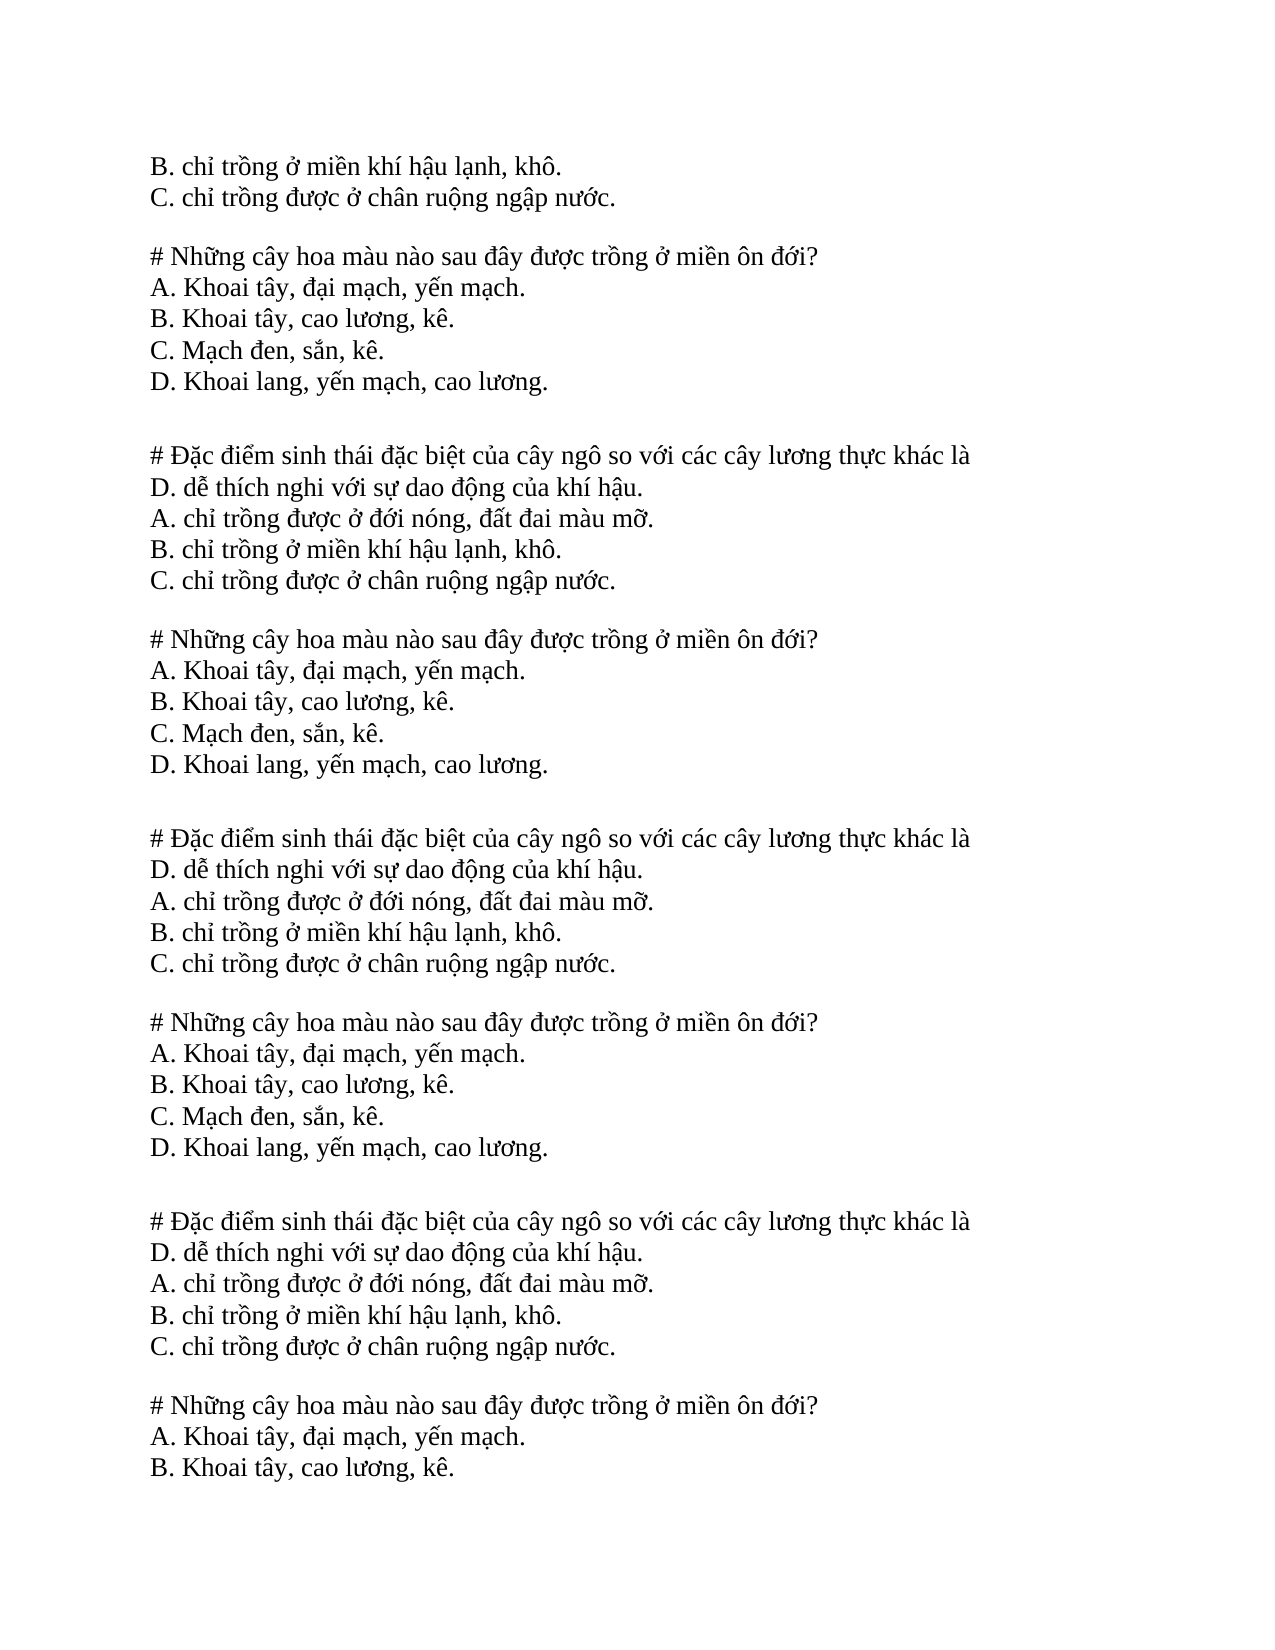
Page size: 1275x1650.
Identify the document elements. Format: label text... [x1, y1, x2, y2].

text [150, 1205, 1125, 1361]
text A. Khoai tây, đại mạch, yến mạch. [150, 271, 1125, 303]
text # Những cây hoa màu nào sau đây được trồng ở miền ôn đới? [150, 240, 1125, 271]
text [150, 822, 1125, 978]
text B. chỉ trồng ở miền khí hậu lạnh, khô. [150, 150, 1125, 181]
text C. chỉ trồng được ở chân ruộng ngập nước. [150, 181, 1125, 212]
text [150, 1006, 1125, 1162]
text B. chỉ trồng ở miền khí hậu lạnh, khô. [150, 533, 1125, 564]
text C. Mạch đen, sắn, kê. [150, 334, 1125, 365]
text D. dễ thích nghi với sự dao động của khí hậu. [150, 471, 1125, 502]
text # Những cây hoa màu nào sau đây được trồng ở miền ôn đới? [150, 623, 1125, 654]
text C. chỉ trồng được ở chân ruộng ngập nước. [150, 564, 1125, 595]
text B. Khoai tây, cao lương, kê. [150, 686, 1125, 717]
text A. chỉ trồng được ở đới nóng, đất đai màu mỡ. [150, 502, 1125, 533]
text D. Khoai lang, yến mạch, cao lương. [150, 365, 1125, 396]
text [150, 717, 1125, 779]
text # Đặc điểm sinh thái đặc biệt của cây ngô so với các cây lương thực khác là [150, 439, 1125, 471]
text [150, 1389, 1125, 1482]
text B. Khoai tây, cao lương, kê. [150, 303, 1125, 334]
text A. Khoai tây, đại mạch, yến mạch. [150, 654, 1125, 686]
